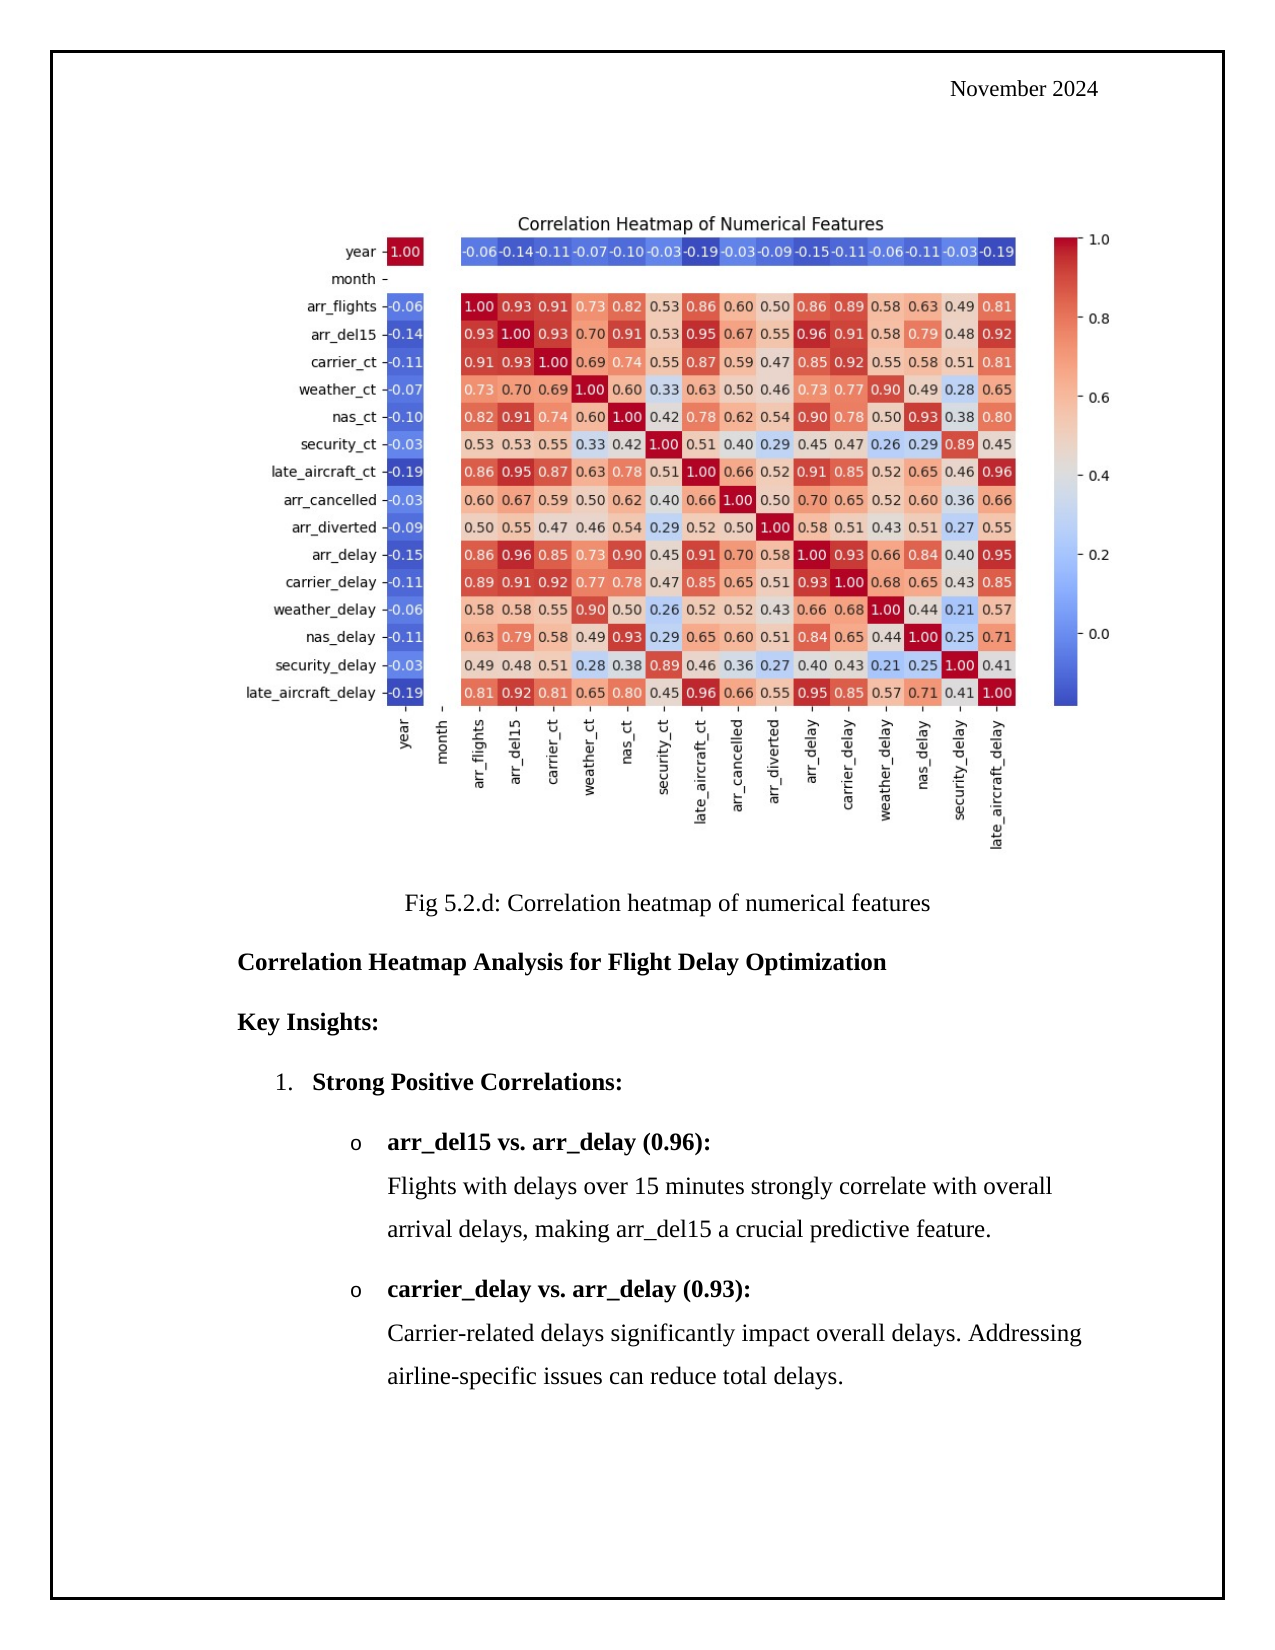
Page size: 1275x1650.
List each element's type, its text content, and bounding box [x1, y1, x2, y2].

text Key Insights: [237, 1007, 1098, 1036]
picture [237, 207, 1120, 857]
list Strong Positive Correlations: [274, 1067, 1098, 1096]
list carrier_delay vs. arr_delay (0.93): Carrier-related delays significantly impact overall delays. Addressing airline-specific issues can reduce total delays. [349, 1274, 1098, 1389]
list arr_del15 vs. arr_delay (0.96): Flights with delays over 15 minutes strongly correlate with overall arrival delays, making arr_del15 a crucial predictive feature. [349, 1127, 1098, 1243]
text Correlation Heatmap Analysis for Flight Delay Optimization [237, 947, 1098, 976]
text Fig 5.2.d: Correlation heatmap of numerical features [237, 888, 1098, 916]
